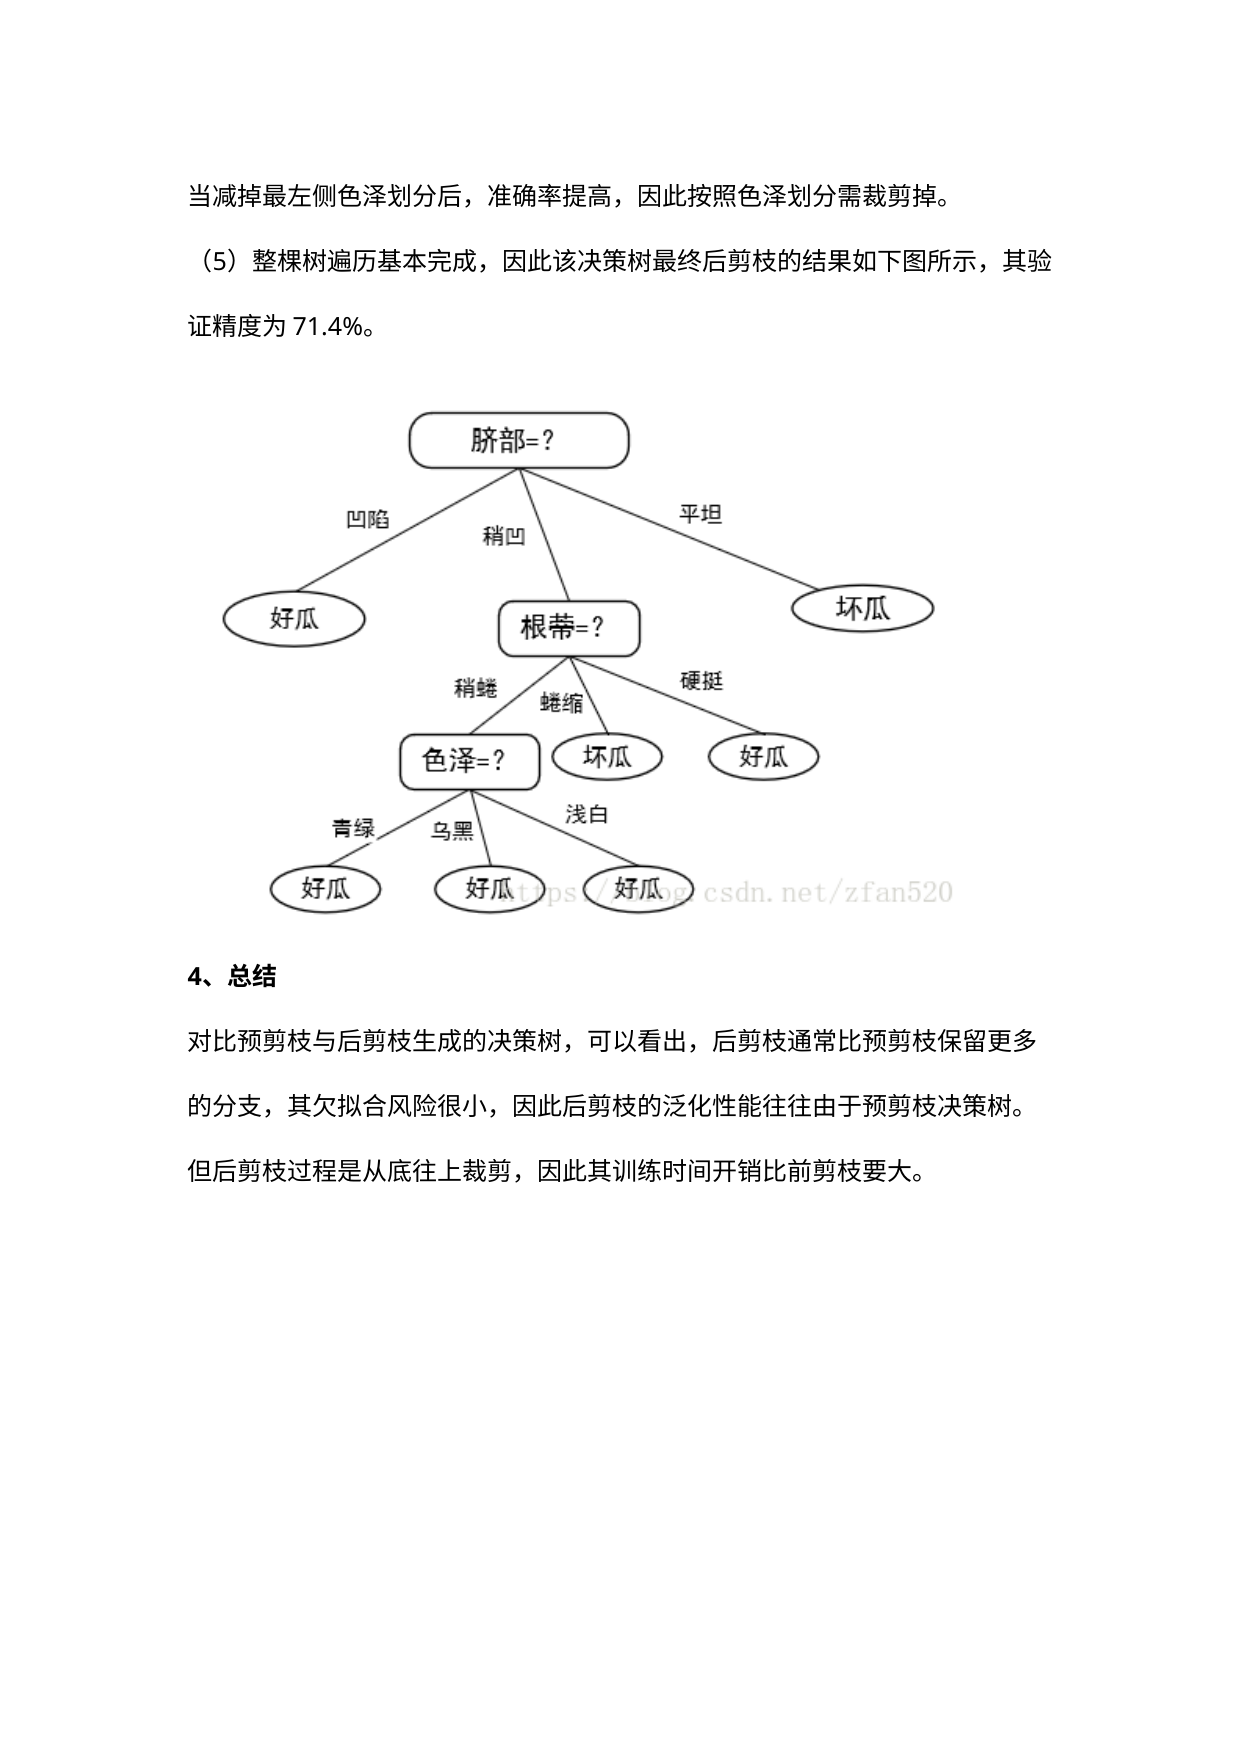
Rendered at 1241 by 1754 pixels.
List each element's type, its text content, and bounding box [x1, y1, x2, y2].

text 对比预剪枝与后剪枝生成的决策树，可以看出，后剪枝通常比预剪枝保留更多的分支，其欠拟合风险很小，因此后剪枝的泛化性能往往由于预剪枝决策树。但后剪枝过程是从底往上裁剪，因此其训练时间开销比前剪枝要大。 [187, 1007, 1053, 1202]
text （5）整棵树遍历基本完成，因此该决策树最终后剪枝的结果如下图所示，其验证精度为71.4%。 [187, 227, 1053, 357]
picture [187, 357, 971, 924]
text 4、总结 [187, 942, 1053, 1007]
text 当减掉最左侧色泽划分后，准确率提高，因此按照色泽划分需裁剪掉。 [187, 162, 1053, 227]
